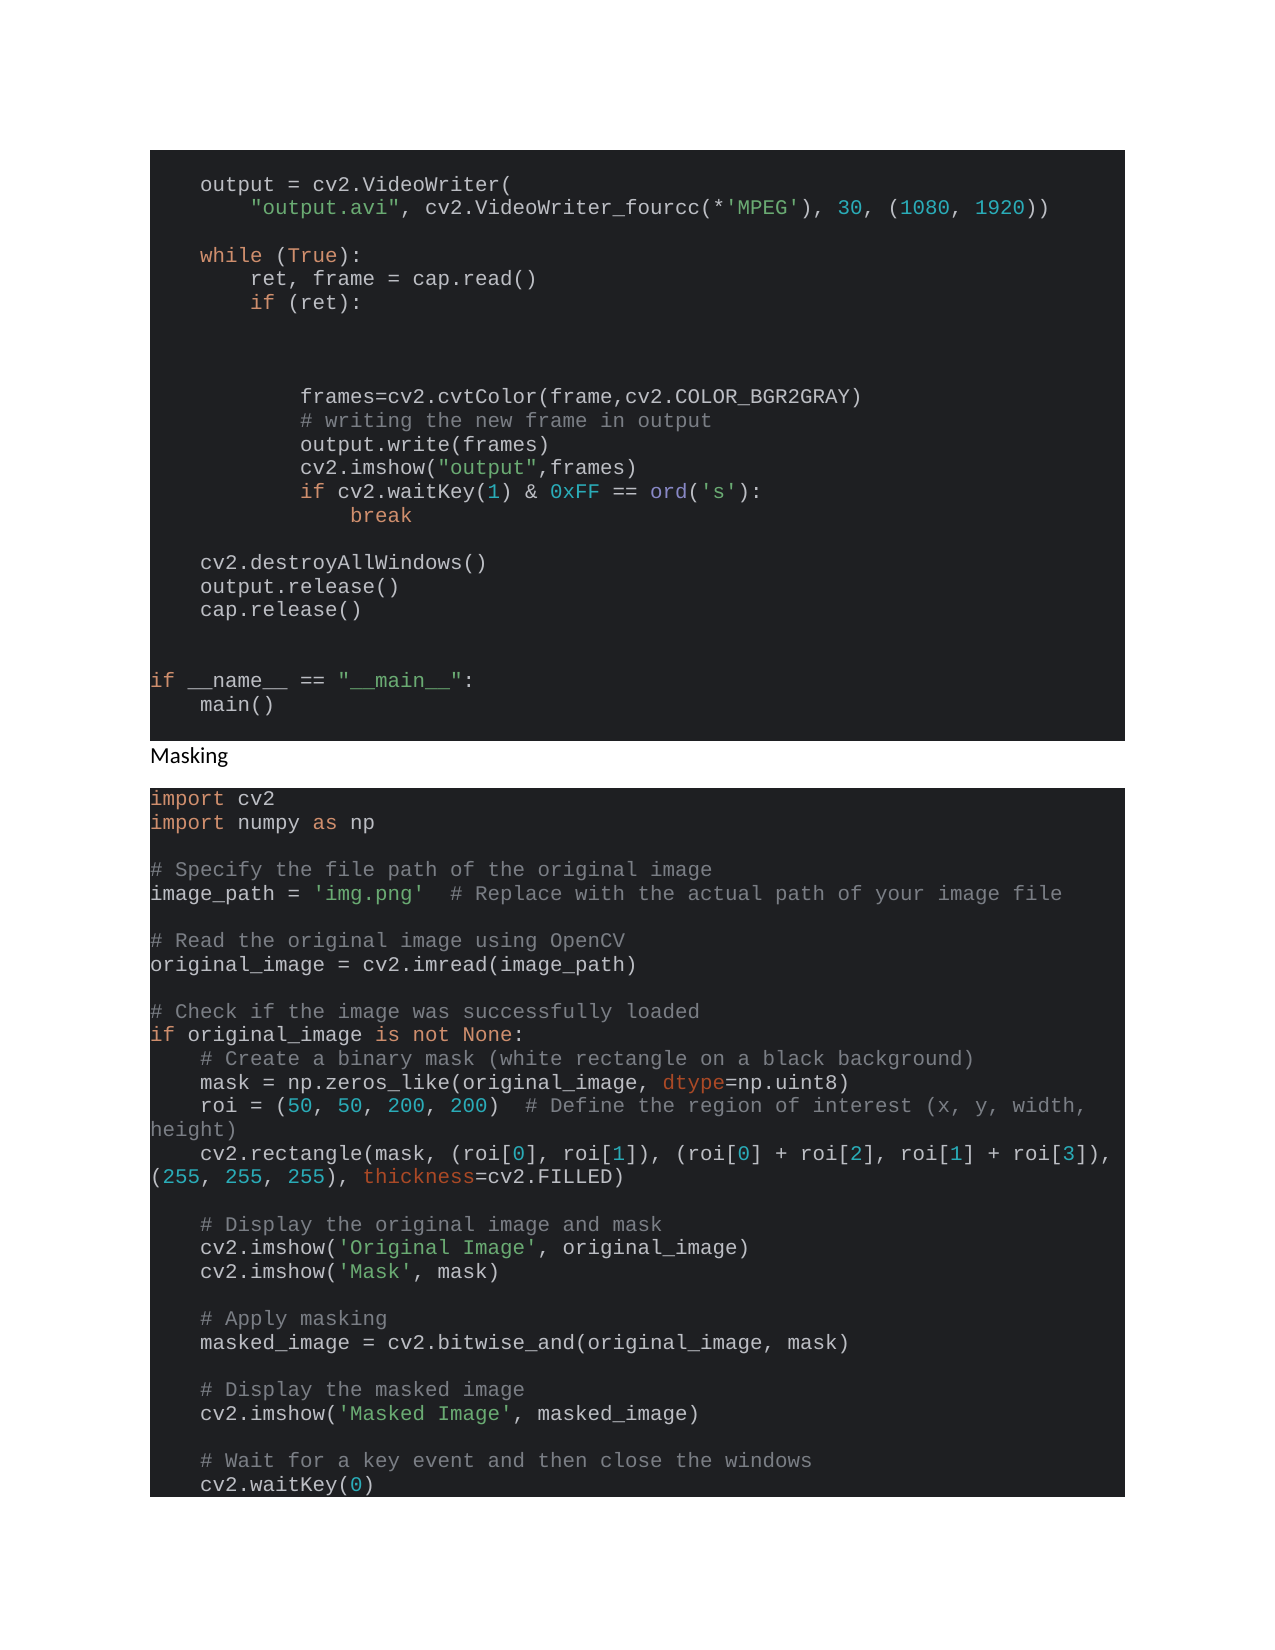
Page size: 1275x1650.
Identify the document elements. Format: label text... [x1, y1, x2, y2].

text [150, 150, 1125, 717]
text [150, 788, 1125, 1497]
text Masking [150, 741, 1125, 769]
